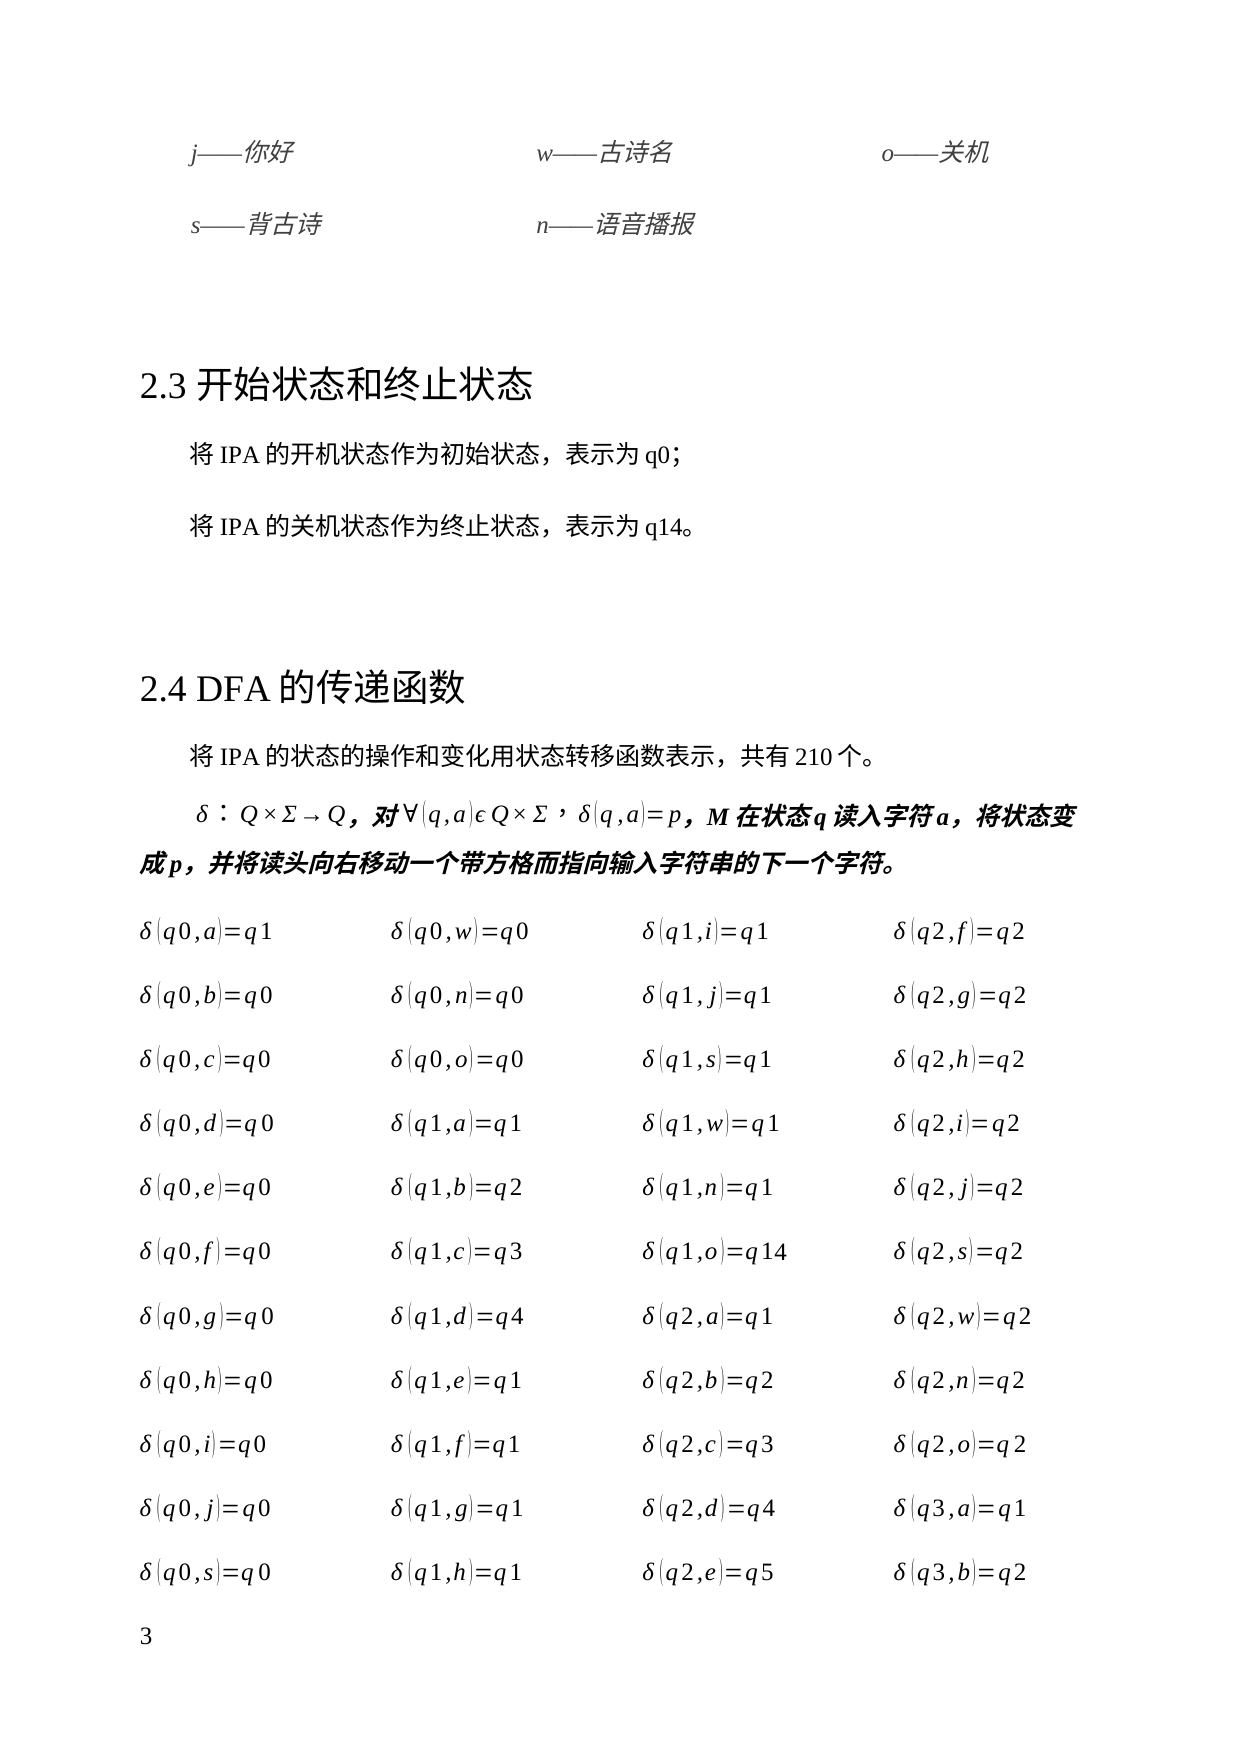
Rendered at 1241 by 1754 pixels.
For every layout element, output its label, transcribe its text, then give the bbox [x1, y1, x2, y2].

text 将IPA的关机状态作为终止状态，表示为q14。 [139, 506, 1101, 543]
text j——你好 [191, 132, 359, 168]
text n——语音播报 [536, 204, 704, 240]
text w——古诗名 [536, 132, 704, 168]
text ，对 ，M在状态q读入字符a，将状态变成p，并将读头向右移动一个带方格而指向输入字符串的下一个字符。 [139, 796, 1101, 880]
text o——关机 [881, 132, 1050, 168]
text s——背古诗 [191, 204, 359, 240]
text 将IPA的状态的操作和变化用状态转移函数表示，共有210个。 [139, 737, 1101, 773]
subtitle 2.3 开始状态和终止状态 [139, 355, 1101, 409]
text 4 [642, 1236, 849, 1267]
subtitle 2.4 DFA的传递函数 [139, 657, 1101, 712]
text 将IPA的开机状态作为初始状态，表示为q0； [139, 434, 1101, 471]
